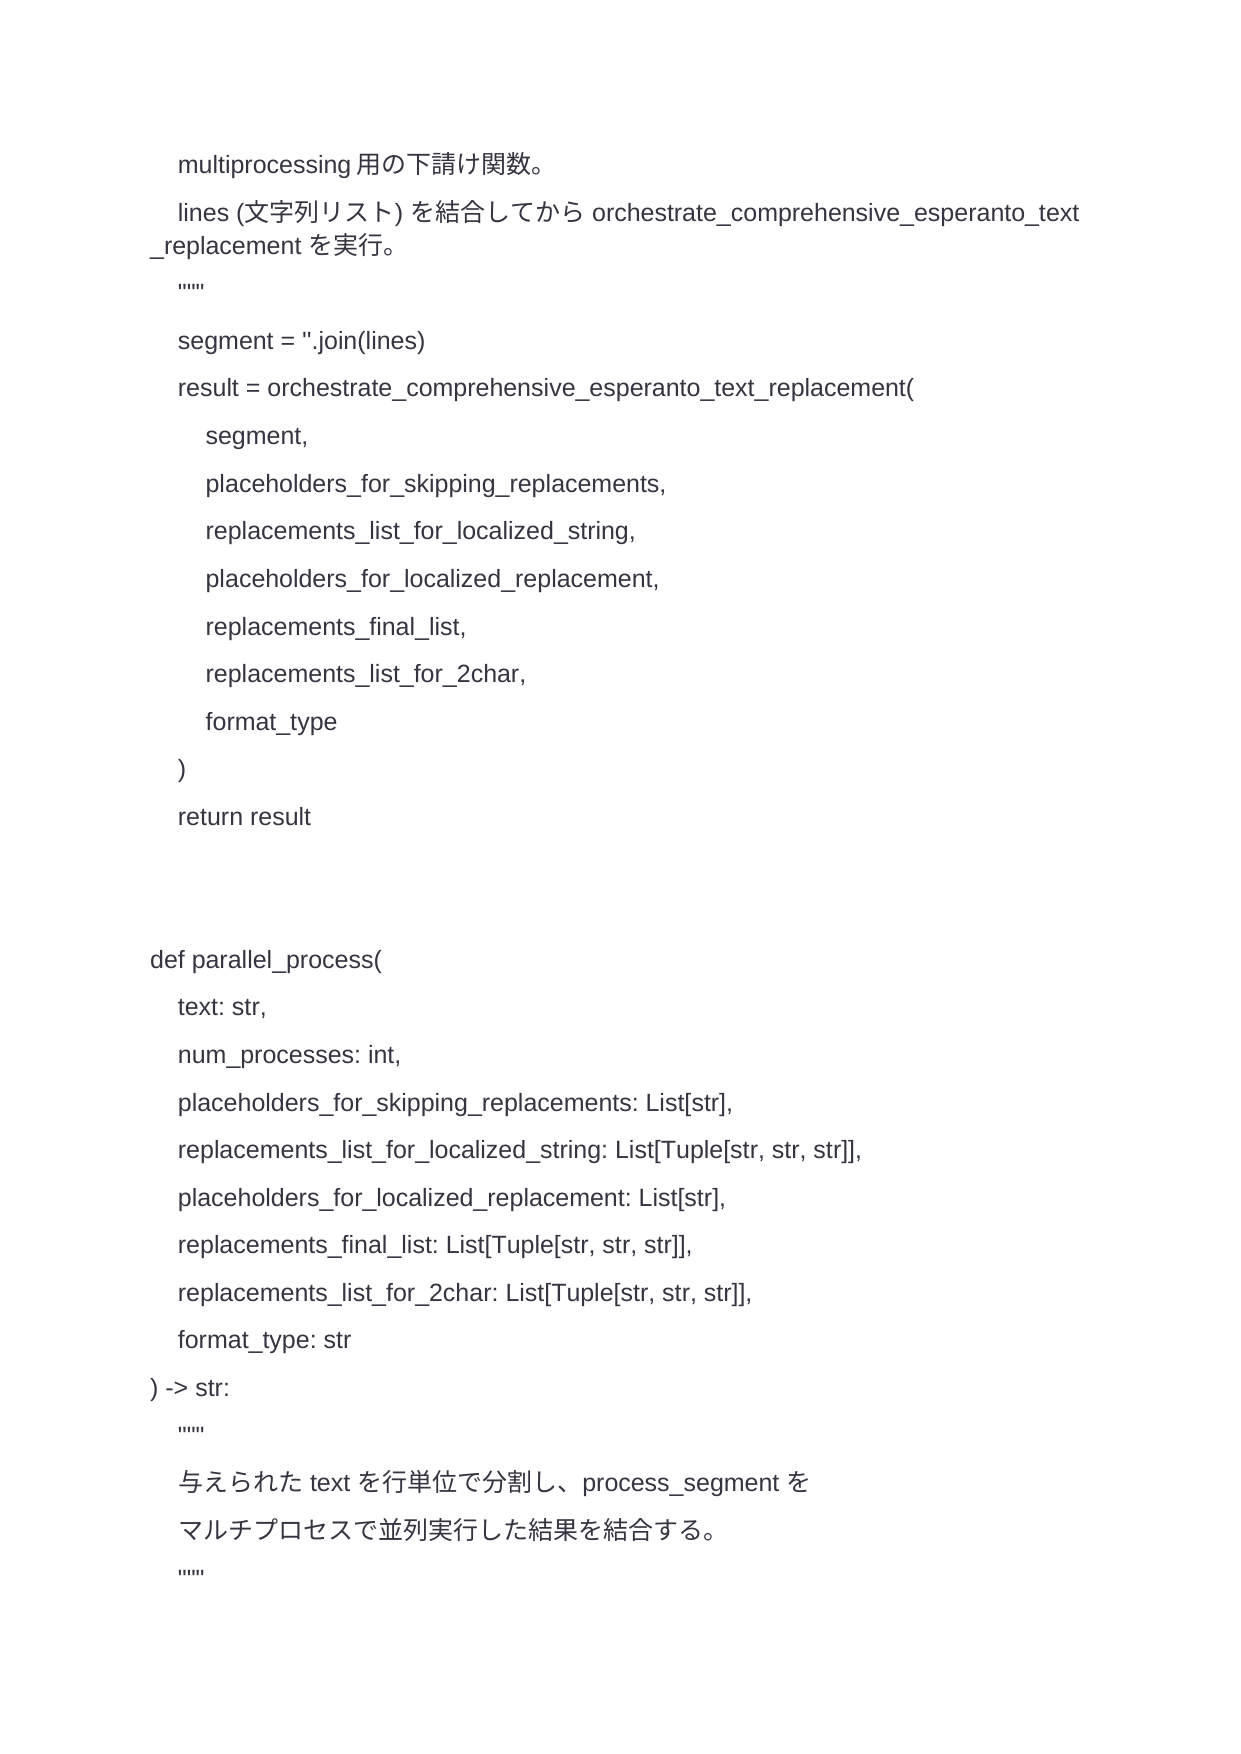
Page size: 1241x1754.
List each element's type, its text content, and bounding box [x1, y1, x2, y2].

text placeholders_for_localized_replacement: List[str], [150, 1183, 1090, 1211]
text multiprocessing用の下請け関数。 [150, 150, 1090, 179]
text ) -> str: [150, 1373, 1090, 1402]
text """ [150, 1563, 1090, 1592]
text replacements_list_for_2char, [150, 659, 1090, 688]
text """ [150, 1421, 1090, 1449]
text return result [150, 802, 1090, 831]
text result = orchestrate_comprehensive_esperanto_text_replacement( [150, 373, 1090, 402]
text format_type [150, 707, 1090, 735]
text replacements_final_list: List[Tuple[str, str, str]], [150, 1230, 1090, 1259]
text replacements_list_for_localized_string, [150, 516, 1090, 545]
text placeholders_for_skipping_replacements: List[str], [150, 1087, 1090, 1116]
text segment = ''.join(lines) [150, 326, 1090, 354]
text def parallel_process( [150, 945, 1090, 973]
text segment, [150, 421, 1090, 450]
text placeholders_for_skipping_replacements, [150, 469, 1090, 497]
text placeholders_for_localized_replacement, [150, 564, 1090, 593]
text lines (文字列リスト) を結合してから orchestrate_comprehensive_esperanto_text_replacement を実行。 [150, 198, 1090, 259]
text replacements_list_for_localized_string: List[Tuple[str, str, str]], [150, 1135, 1090, 1164]
text replacements_list_for_2char: List[Tuple[str, str, str]], [150, 1278, 1090, 1307]
text num_processes: int, [150, 1040, 1090, 1069]
text 与えられた text を行単位で分割し、process_segment を [150, 1468, 1090, 1497]
text format_type: str [150, 1326, 1090, 1354]
text ) [150, 754, 1090, 783]
text マルチプロセスで並列実行した結果を結合する。 [150, 1516, 1090, 1545]
text replacements_final_list, [150, 611, 1090, 640]
text text: str, [150, 992, 1090, 1021]
text """ [150, 278, 1090, 307]
